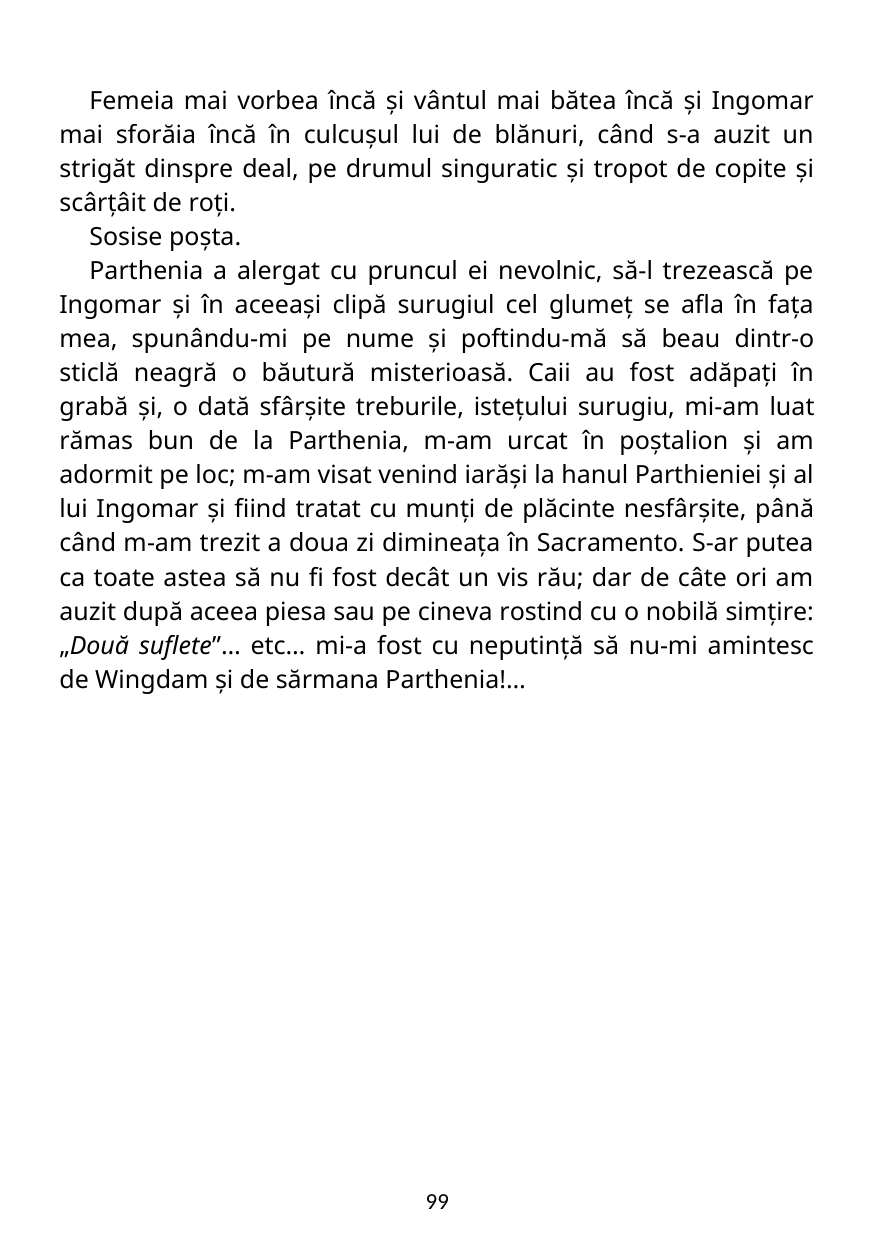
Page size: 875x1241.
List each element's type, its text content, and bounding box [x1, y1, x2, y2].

text Parthenia a alergat cu pruncul ei nevolnic, să-l trezească pe Ingomar şi în aceeaşi clipă surugiul cel glumeţ se afla în faţa mea, spunându-mi pe nume şi poftindu-mă să beau dintr-o sticlă neagră o băutură misterioasă. Caii au fost adăpaţi în grabă şi, o dată sfârşite treburile, isteţului surugiu, mi-am luat rămas bun de la Parthenia, m-am urcat în poştalion şi am adormit pe loc; m-am visat venind iarăşi la hanul Parthieniei şi al lui Ingomar şi fiind tratat cu munţi de plăcinte nesfârşite, până când m-am trezit a doua zi dimineaţa în Sacramento. S-ar putea ca toate astea să nu fi fost decât un vis rău; dar de câte ori am auzit după aceea piesa sau pe cineva rostind cu o nobilă simţire: „Două suflete”… etc… mi-a fost cu neputinţă să nu-mi amintesc de Wingdam şi de sărmana Parthenia!… [59, 253, 815, 695]
text Sosise poşta. [59, 218, 815, 253]
text Femeia mai vorbea încă şi vântul mai bătea încă şi Ingomar mai sforăia încă în culcuşul lui de blănuri, când s-a auzit un strigăt dinspre deal, pe drumul singuratic şi tropot de copite şi scârţâit de roţi. [59, 82, 815, 218]
